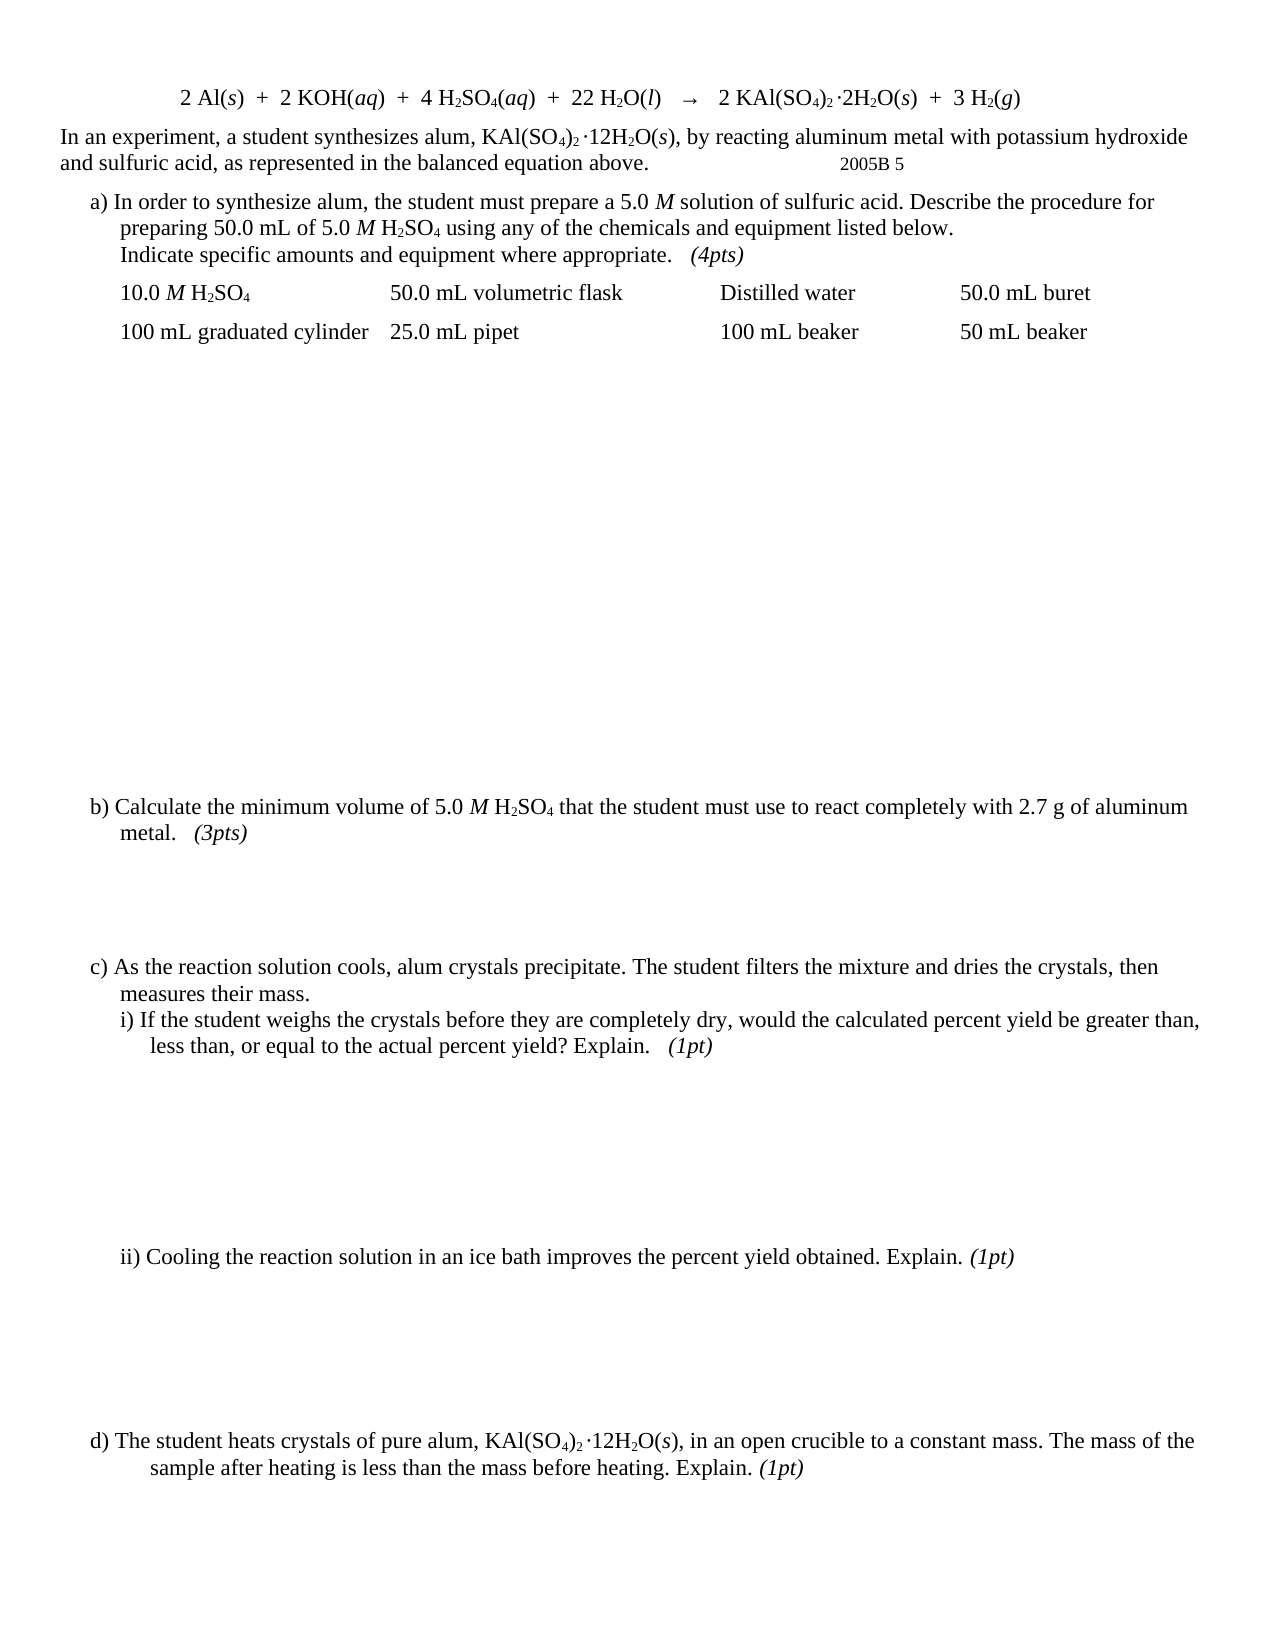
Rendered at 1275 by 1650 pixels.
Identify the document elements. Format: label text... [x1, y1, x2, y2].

text a) In order to synthesize alum, the student must prepare a 5.0 M solution of sulfuric acid. Describe the procedure for preparing 50.0 mL of 5.0 M H2SO4 using any of the chemicals and equipment listed below. [60, 188, 1215, 241]
text In an experiment, a student synthesizes alum, KAl(SO4)2 ∙12H2O(s), by reacting aluminum metal with potassium hydroxide and sulfuric acid, as represented in the balanced equation above. 2005B 5 [60, 123, 1215, 175]
text 10.0 M H2SO4 50.0 mL volumetric flask Distilled water 50.0 mL buret [60, 279, 1215, 306]
text 2 Al(s) + 2 KOH(aq) + 4 H2SO4(aq) + 22 H2O(l) → 2 KAl(SO4)2 ∙2H2O(s) + 3 H2(g) [60, 84, 1215, 110]
text d) The student heats crystals of pure alum, KAl(SO4)2 ∙12H2O(s), in an open crucible to a constant mass. The mass of the sample after heating is less than the mass before heating. Explain. (1pt) [60, 1428, 1215, 1480]
text 100 mL graduated cylinder 25.0 mL pipet 100 mL beaker 50 mL beaker [60, 318, 1215, 345]
text b) Calculate the minimum volume of 5.0 M H2SO4 that the student must use to react completely with 2.7 g of aluminum metal. (3pts) [60, 793, 1215, 845]
text Indicate specific amounts and equipment where appropriate. (4pts) [60, 241, 1215, 267]
text ii) Cooling the reaction solution in an ice bath improves the percent yield obtained. Explain. (1pt) [60, 1243, 1215, 1269]
text i) If the student weighs the crystals before they are completely dry, would the calculated percent yield be greater than, less than, or equal to the actual percent yield? Explain. (1pt) [60, 1006, 1215, 1059]
text c) As the reaction solution cools, alum crystals precipitate. The student filters the mixture and dries the crystals, then measures their mass. [60, 953, 1215, 1006]
